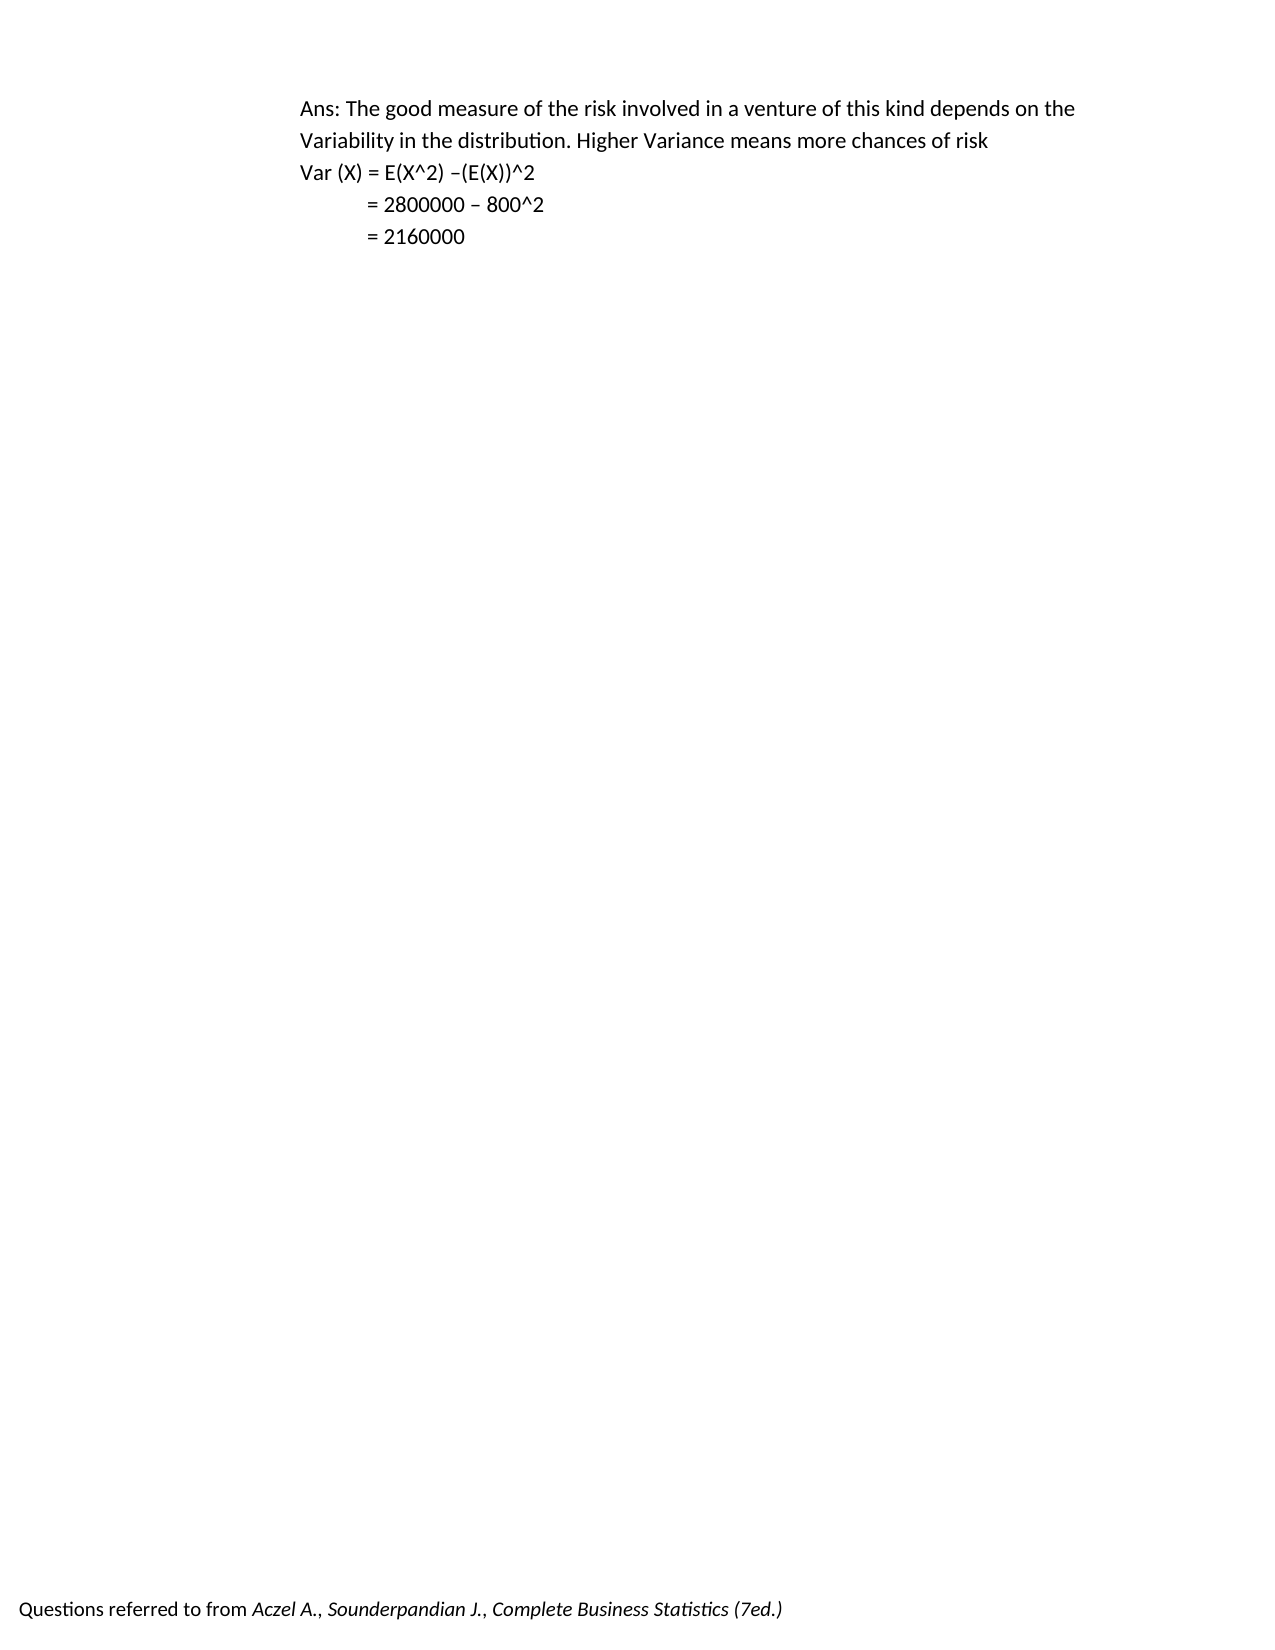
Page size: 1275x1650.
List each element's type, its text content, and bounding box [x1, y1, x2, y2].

list Ans: The good measure of the risk involved in a venture of this kind depends on the Variability in the distribution. Higher Variance means more chances of risk [300, 94, 1125, 154]
list Var (X) = E(X^2) –(E(X))^2 [300, 158, 1125, 186]
list = 2800000 – 800^2 [300, 190, 1125, 218]
list = 2160000 [300, 222, 1125, 251]
